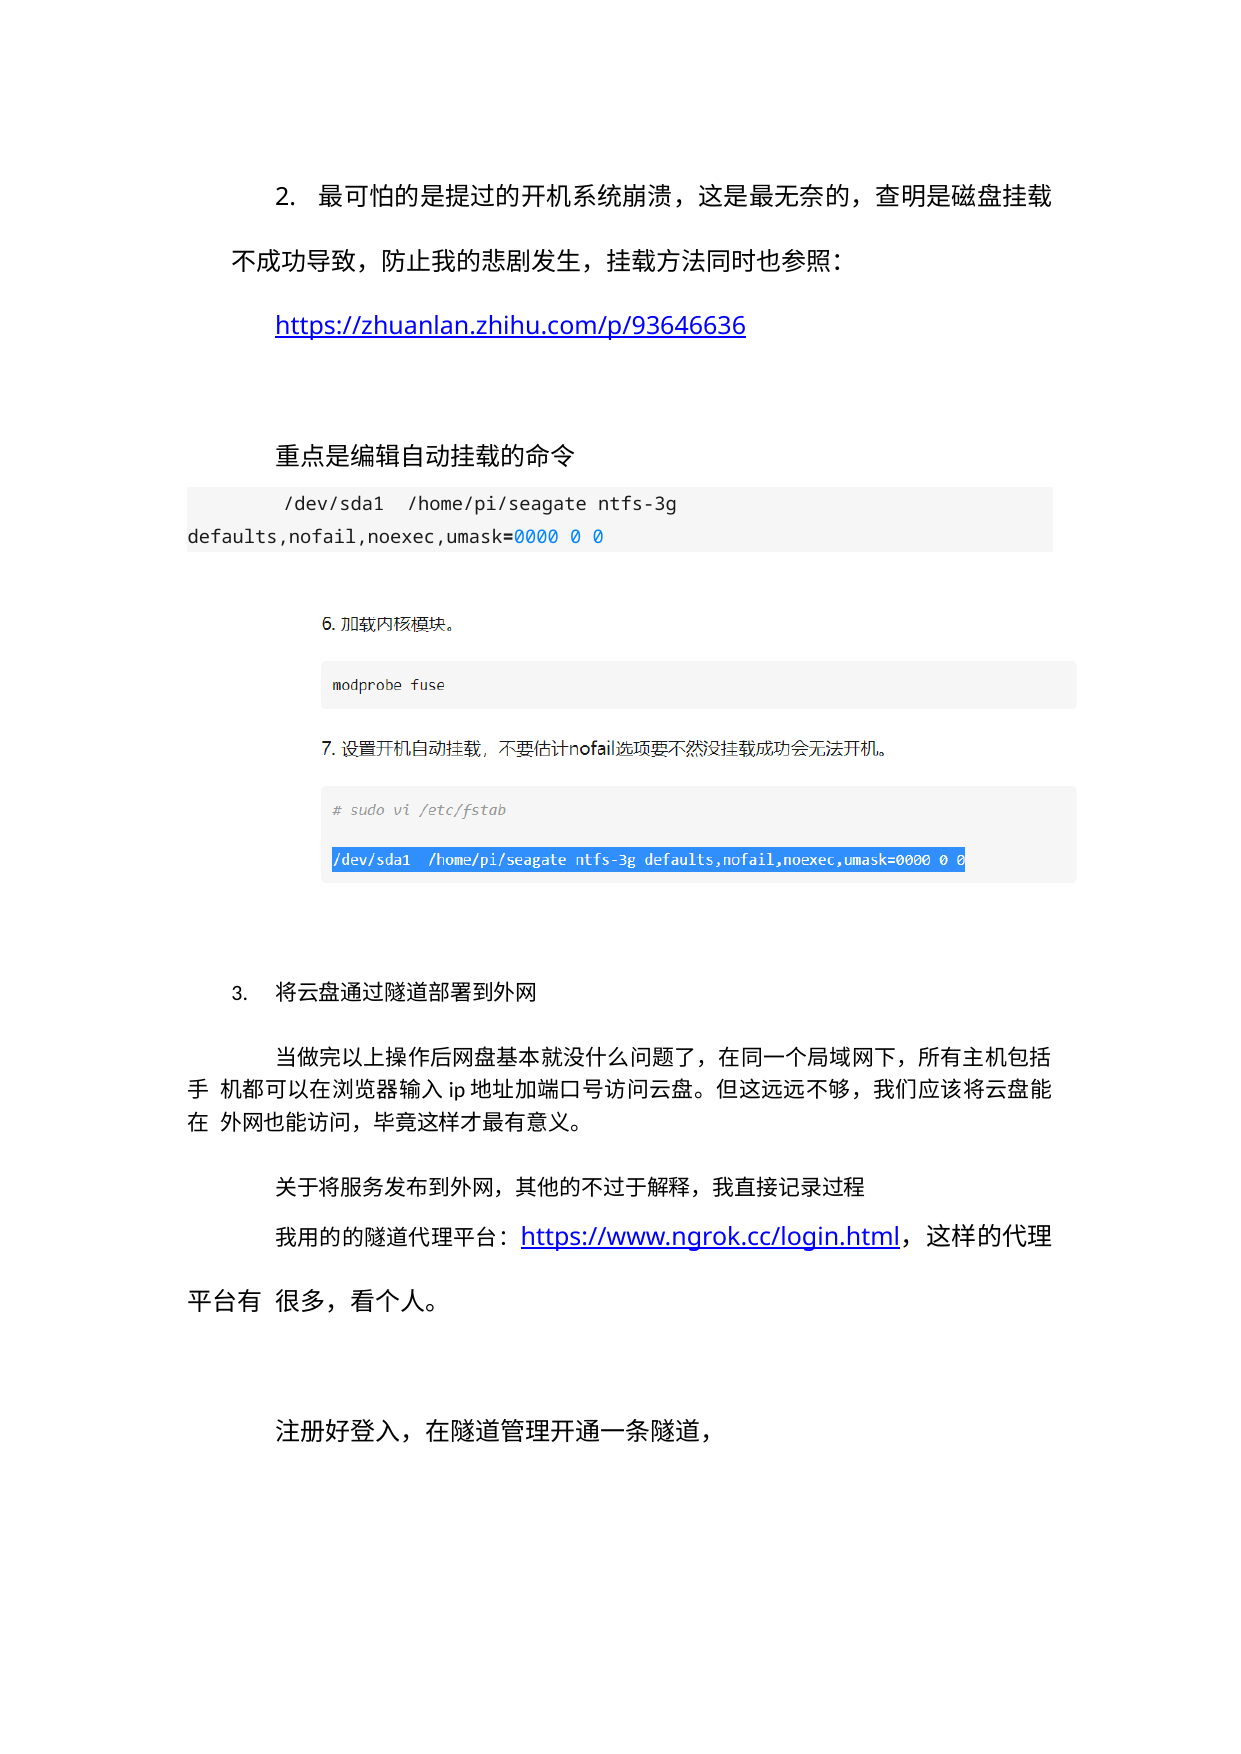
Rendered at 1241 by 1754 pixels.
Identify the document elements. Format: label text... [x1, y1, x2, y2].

list 重点是编辑自动挂载的命令 [231, 422, 1053, 487]
list 关于将服务发布到外网，其他的不过于解释，我直接记录过程 [187, 1169, 1053, 1202]
picture [275, 617, 1140, 902]
list https://zhuanlan.zhihu.com/p/93646636 [231, 292, 1053, 357]
text /dev/sda1 /home/pi/seagate ntfs-3g defaults,nofail,noexec,umask=0000 0 0 [187, 487, 1053, 552]
list 注册好登入，在隧道管理开通一条隧道， [187, 1397, 1053, 1462]
list 当做完以上操作后网盘基本就没什么问题了，在同一个局域网下，所有主机包括手 机都可以在浏览器输入ip地址加端口号访问云盘。但这远远不够，我们应该将云盘能在 外网也能访问，毕竟这样才最有意义。 [187, 1039, 1053, 1137]
list 将云盘通过隧道部署到外网 [187, 974, 1053, 1007]
list 我用的的隧道代理平台：https://www.ngrok.cc/login.html，这样的代理平台有 很多，看个人。 [187, 1202, 1053, 1332]
list 最可怕的是提过的开机系统崩溃，这是最无奈的，查明是磁盘挂载不成功导致，防止我的悲剧发生，挂载方法同时也参照： [231, 162, 1053, 292]
